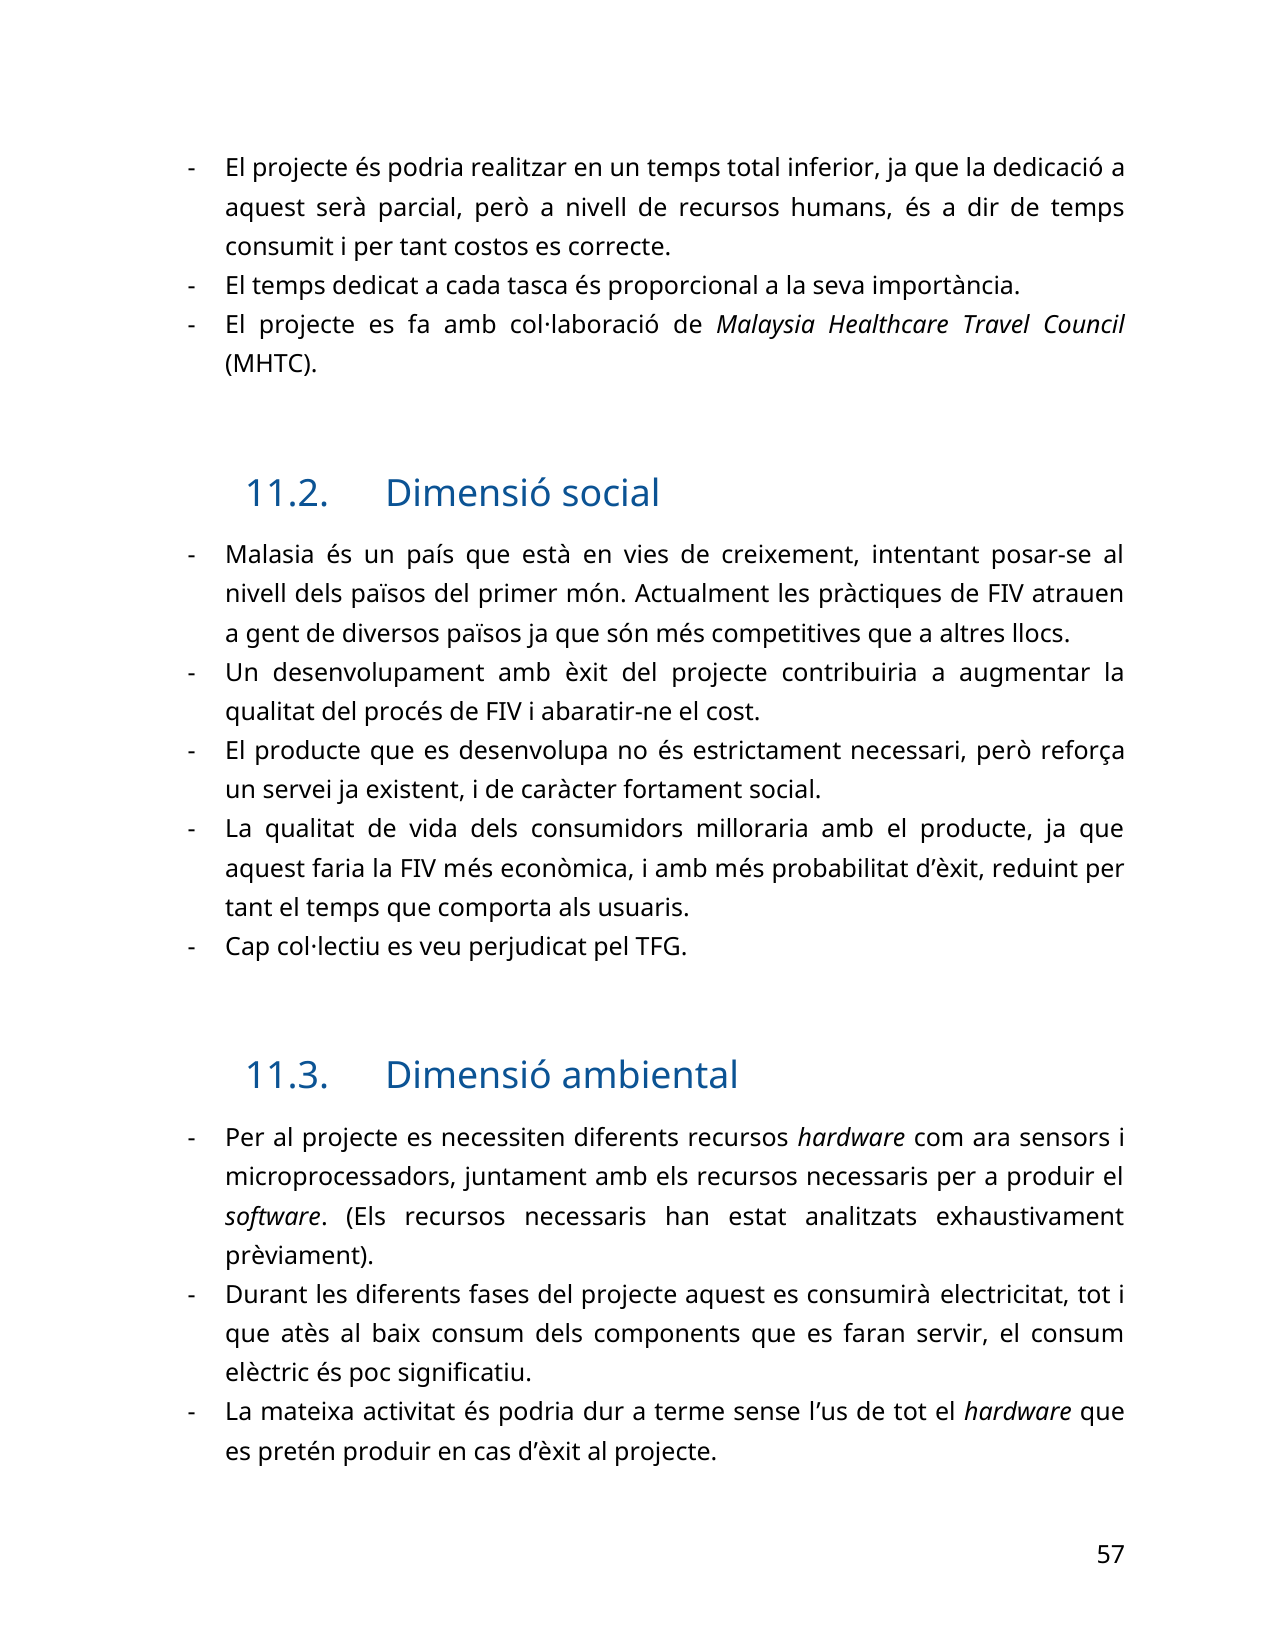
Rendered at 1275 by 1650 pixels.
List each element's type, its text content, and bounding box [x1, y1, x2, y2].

list Un desenvolupament amb èxit del projecte contribuiria a augmentar la qualitat del procés de FIV i abaratir-ne el cost. [187, 654, 1125, 728]
list La mateixa activitat és podria dur a terme sense l’us de tot el hardware que es pretén produir en cas d’èxit al projecte. [187, 1394, 1125, 1467]
subtitle Dimensió social [244, 466, 1125, 517]
list Durant les diferents fases del projecte aquest es consumirà electricitat, tot i que atès al baix consum dels components que es faran servir, el consum elèctric és poc significatiu. [187, 1276, 1125, 1389]
list El projecte es fa amb col·laboració de Malaysia Healthcare Travel Council (MHTC). [187, 307, 1125, 380]
subtitle Dimensió ambiental [244, 1049, 1125, 1100]
list La qualitat de vida dels consumidors milloraria amb el producte, ja que aquest faria la FIV més econòmica, i amb més probabilitat d’èxit, reduint per tant el temps que comporta als usuaris. [187, 811, 1125, 923]
list Per al projecte es necessiten diferents recursos hardware com ara sensors i microprocessadors, juntament amb els recursos necessaris per a produir el software. (Els recursos necessaris han estat analitzats exhaustivament prèviament). [187, 1120, 1125, 1271]
list Cap col·lectiu es veu perjudicat pel TFG. [187, 929, 1125, 963]
list El temps dedicat a cada tasca és proporcional a la seva importància. [187, 267, 1125, 302]
list Malasia és un país que està en vies de creixement, intentant posar-se al nivell dels països del primer món. Actualment les pràctiques de FIV atrauen a gent de diversos països ja que són més competitives que a altres llocs. [187, 537, 1125, 649]
list El projecte és podria realitzar en un temps total inferior, ja que la dedicació a aquest serà parcial, però a nivell de recursos humans, és a dir de temps consumit i per tant costos es correcte. [187, 150, 1125, 262]
list El producte que es desenvolupa no és estrictament necessari, però reforça un servei ja existent, i de caràcter fortament social. [187, 733, 1125, 806]
